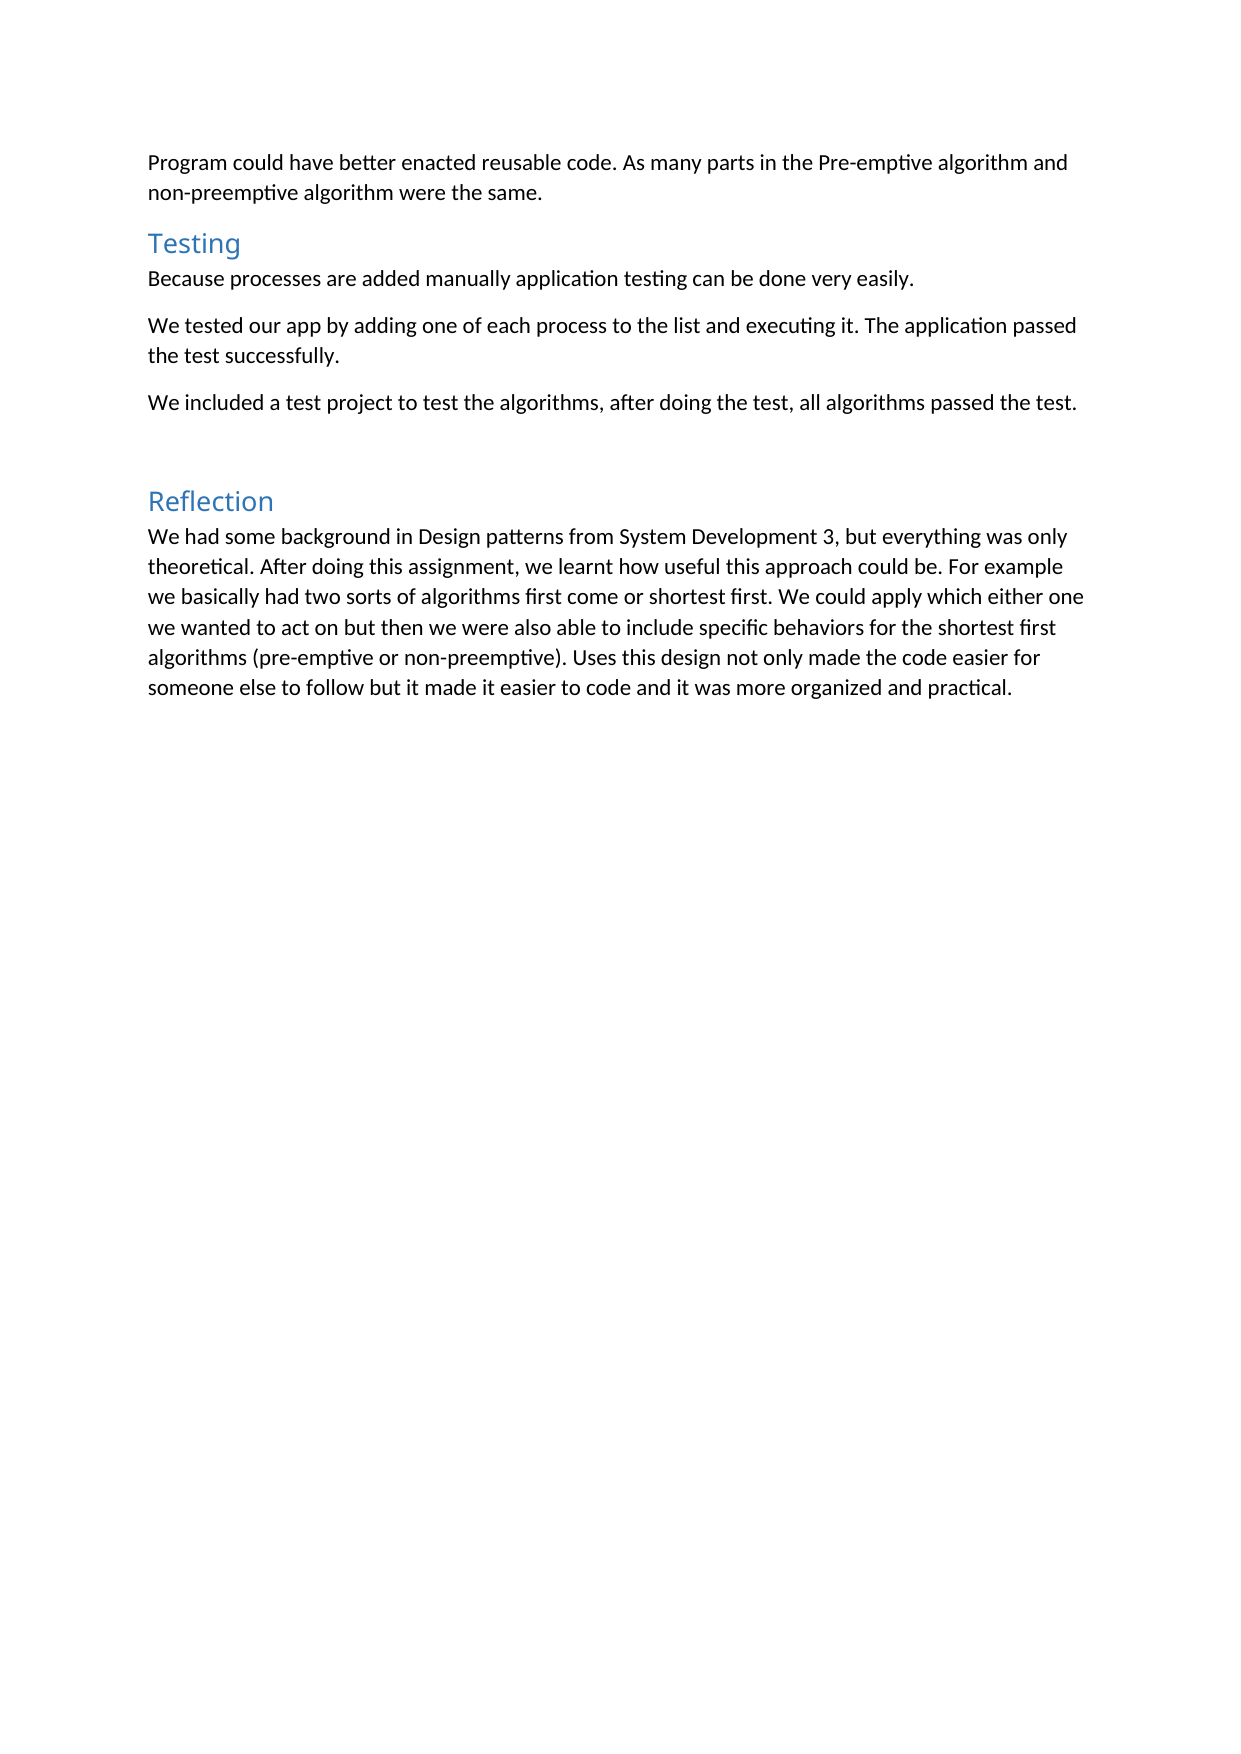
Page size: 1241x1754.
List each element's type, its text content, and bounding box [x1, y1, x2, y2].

text We had some background in Design patterns from System Development 3, but everything was only theoretical. After doing this assignment, we learnt how useful this approach could be. For example we basically had two sorts of algorithms first come or shortest first. We could apply which either one we wanted to act on but then we were also able to include specific behaviors for the shortest first algorithms (pre-emptive or non-preemptive). Uses this design not only made the code easier for someone else to follow but it made it easier to code and it was more organized and practical. [148, 522, 1093, 701]
text We tested our app by adding one of each process to the list and executing it. The application passed the test successfully. [148, 311, 1093, 369]
text We included a test project to test the algorithms, after doing the test, all algorithms passed the test. [148, 388, 1093, 416]
text Program could have better enacted reusable code. As many parts in the Pre-emptive algorithm and non-preemptive algorithm were the same. [148, 148, 1093, 206]
subtitle Testing [148, 225, 1093, 262]
text Because processes are added manually application testing can be done very easily. [148, 264, 1093, 292]
subtitle Reflection [148, 482, 1093, 519]
